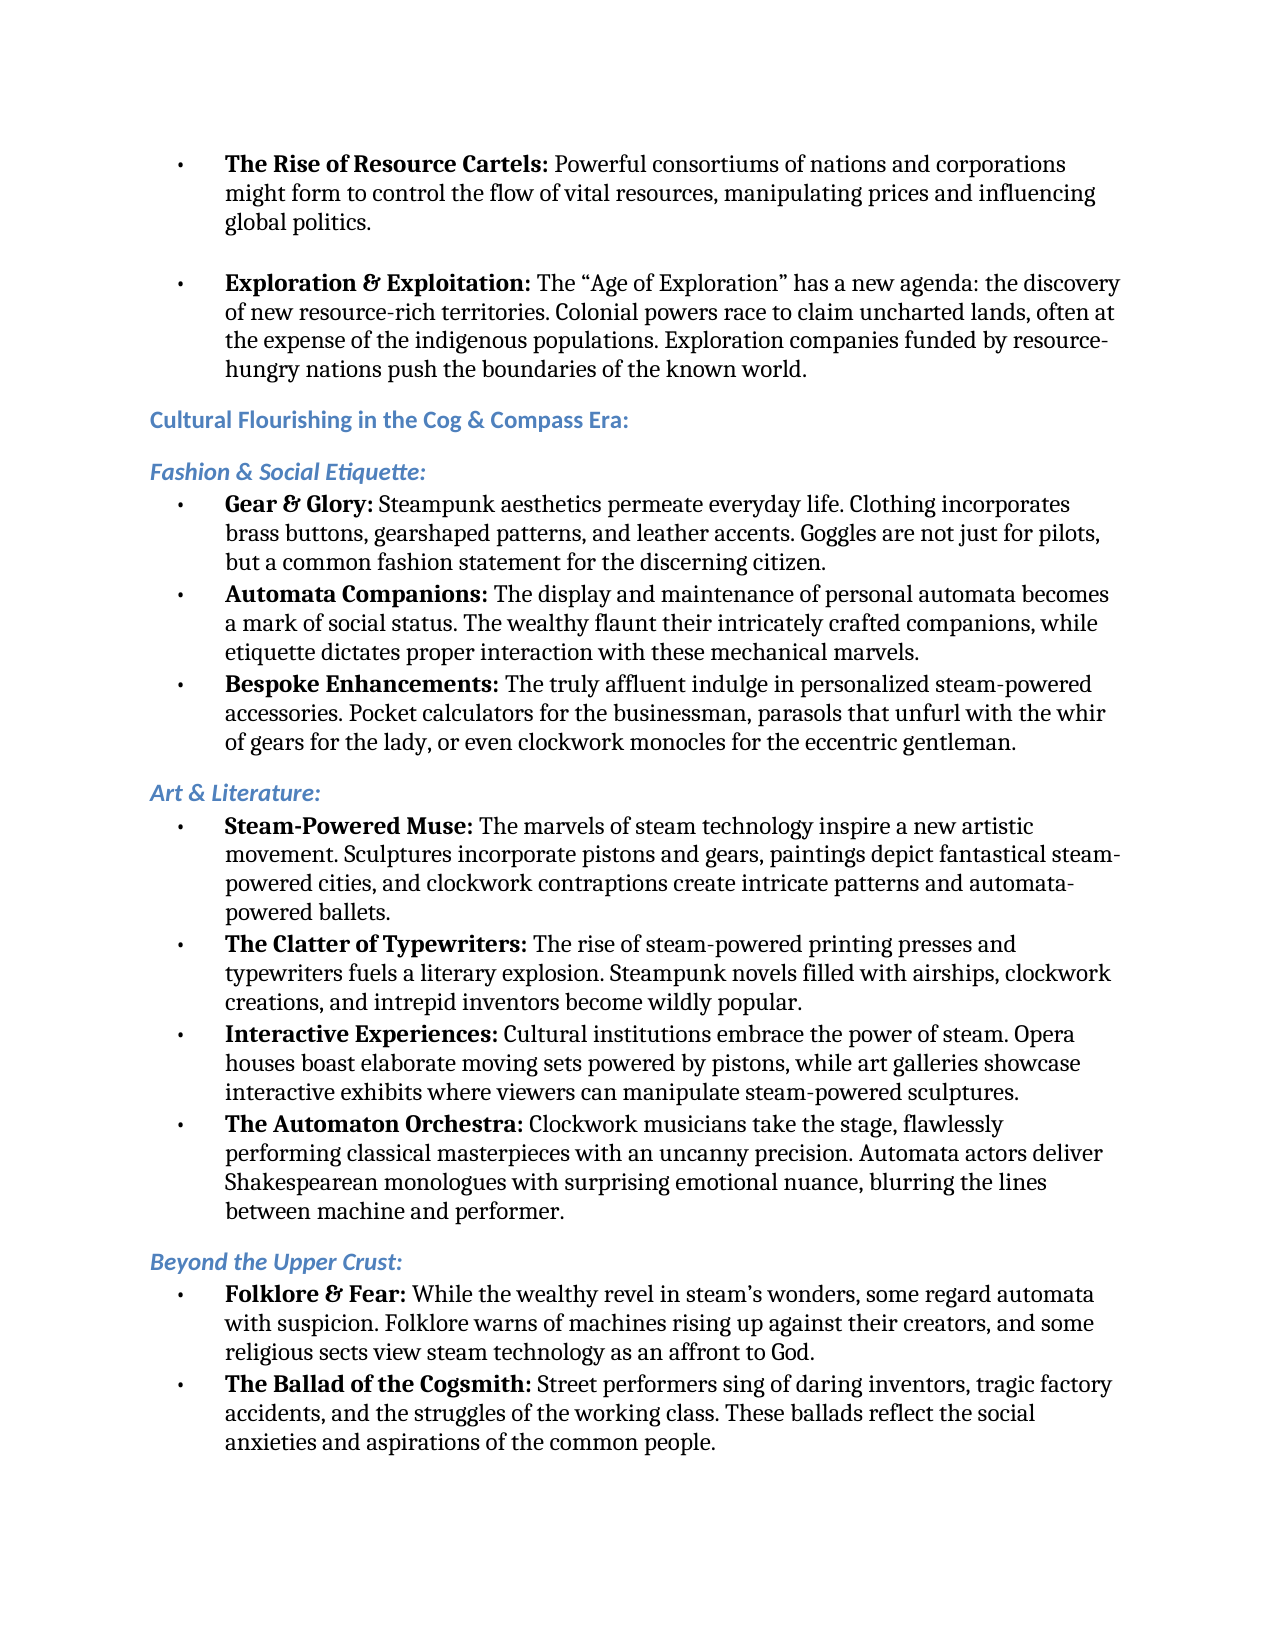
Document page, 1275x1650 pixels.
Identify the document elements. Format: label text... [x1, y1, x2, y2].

list Interactive Experiences: Cultural institutions embrace the power of steam. Opera houses boast elaborate moving sets powered by pistons, while art galleries showcase interactive exhibits where viewers can manipulate steam-powered sculptures. [175, 1020, 1125, 1107]
list The Rise of Resource Cartels: Powerful consortiums of nations and corporations might form to control the flow of vital resources, manipulating prices and influencing global politics. [175, 150, 1125, 265]
list Folklore & Fear: While the wealthy revel in steam’s wonders, some regard automata with suspicion. Folklore warns of machines rising up against their creators, and some religious sects view steam technology as an affront to God. [175, 1280, 1125, 1367]
list The Ballad of the Cogsmith: Street performers sing of daring inventors, tragic factory accidents, and the struggles of the working class. These ballads reflect the social anxieties and aspirations of the common people. [175, 1370, 1125, 1457]
subtitle Fashion & Social Etiquette: [150, 456, 1125, 486]
subtitle Art & Literature: [150, 777, 1125, 808]
list The Clatter of Typewriters: The rise of steam-powered printing presses and typewriters fuels a literary explosion. Steampunk novels filled with airships, clockwork creations, and intrepid inventors become wildly popular. [175, 930, 1125, 1017]
subtitle Cultural Flourishing in the Cog & Compass Era: [150, 404, 1125, 435]
subtitle Beyond the Upper Crust: [150, 1246, 1125, 1277]
list The Automaton Orchestra: Clockwork musicians take the stage, flawlessly performing classical masterpieces with an uncanny precision. Automata actors deliver Shakespearean monologues with surprising emotional nuance, blurring the lines between machine and performer. [175, 1110, 1125, 1225]
list Automata Companions: The display and maintenance of personal automata becomes a mark of social status. The wealthy flaunt their intricately crafted companions, while etiquette dictates proper interaction with these mechanical marvels. [175, 580, 1125, 666]
list Steam-Powered Muse: The marvels of steam technology inspire a new artistic movement. Sculptures incorporate pistons and gears, paintings depict fantastical steam-powered cities, and clockwork contraptions create intricate patterns and automata-powered ballets. [175, 812, 1125, 927]
list Bespoke Enhancements: The truly affluent indulge in personalized steam-powered accessories. Pocket calculators for the businessman, parasols that unfurl with the whir of gears for the lady, or even clockwork monocles for the eccentric gentleman. [175, 670, 1125, 756]
list Gear & Glory: Steampunk aesthetics permeate everyday life. Clothing incorporates brass buttons, gearshaped patterns, and leather accents. Goggles are not just for pilots, but a common fashion statement for the discerning citizen. [175, 490, 1125, 576]
list Exploration & Exploitation: The “Age of Exploration” has a new agenda: the discovery of new resource-rich territories. Colonial powers race to claim uncharted lands, often at the expense of the indigenous populations. Exploration companies funded by resource-hungry nations push the boundaries of the known world. [175, 269, 1125, 384]
